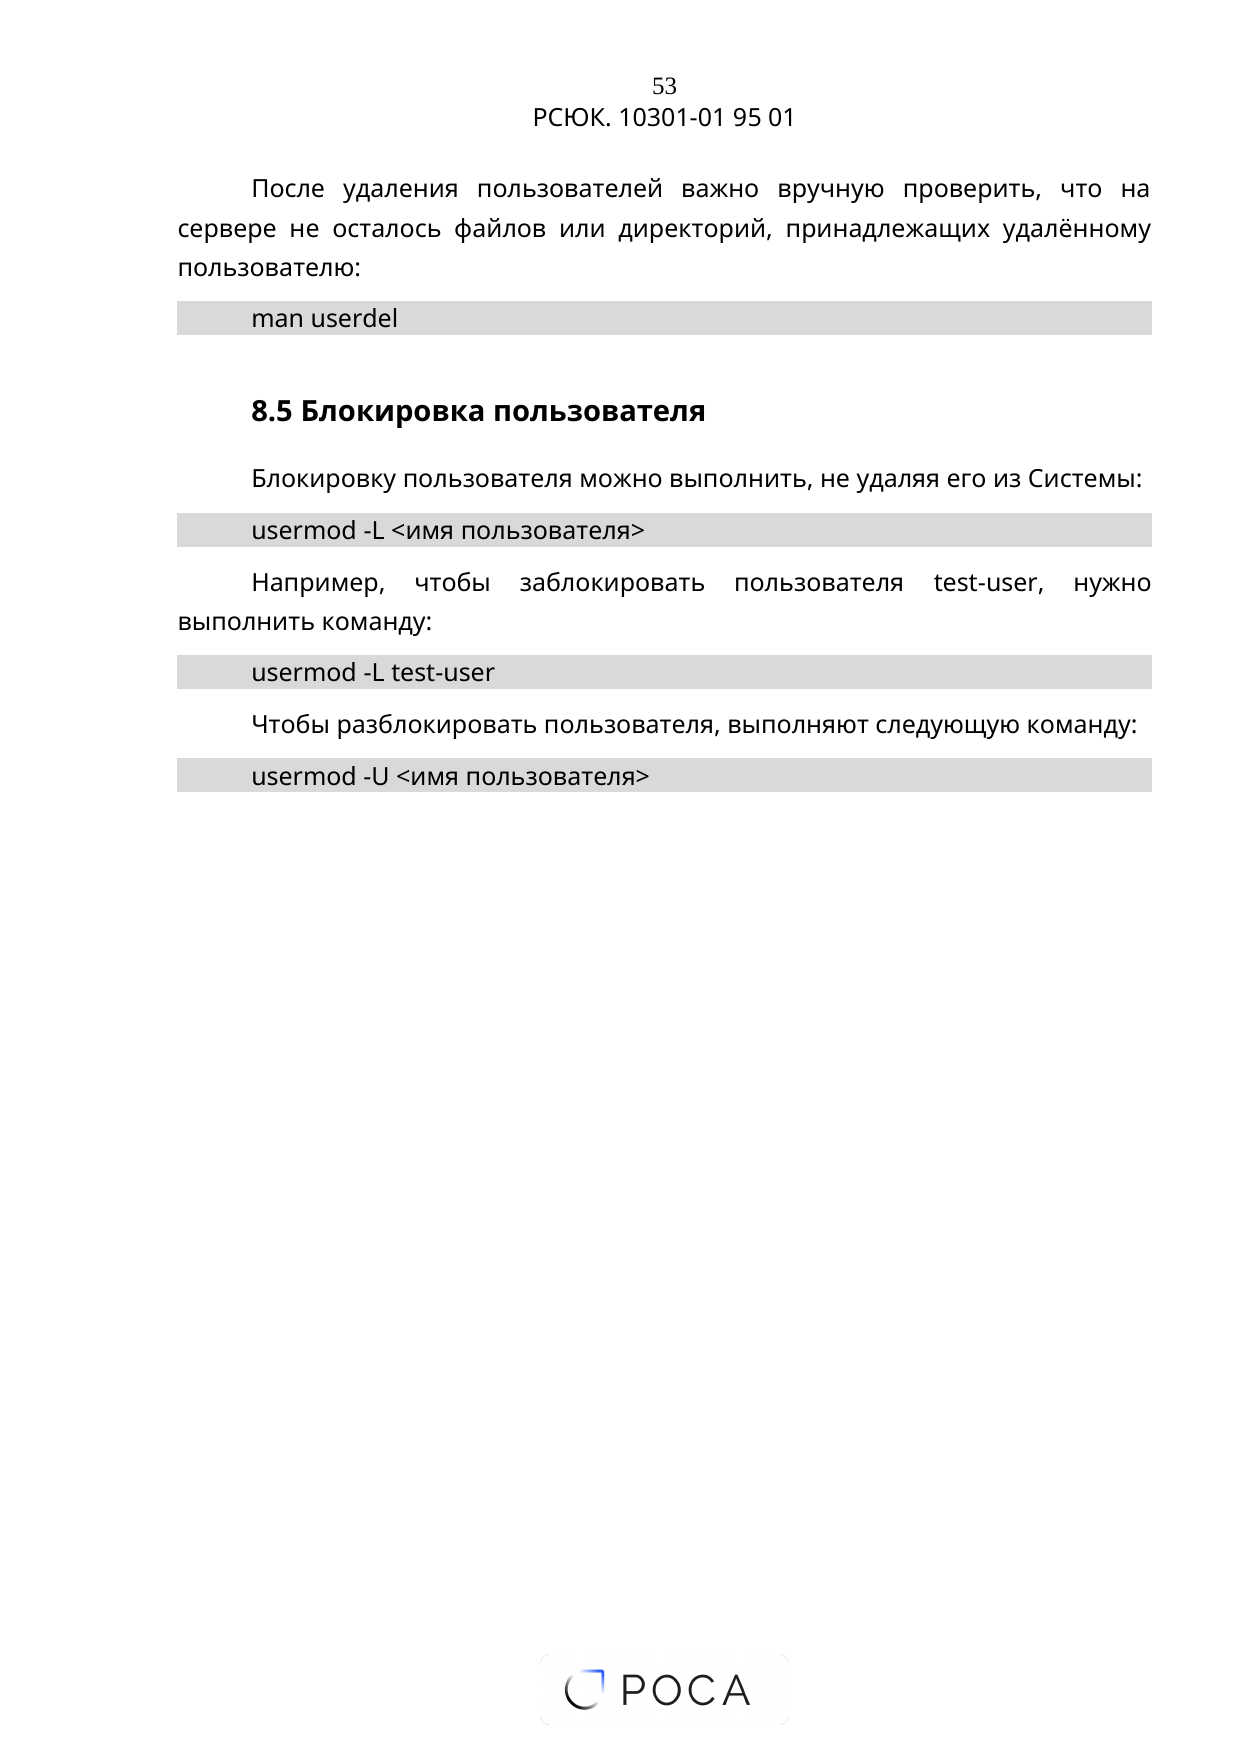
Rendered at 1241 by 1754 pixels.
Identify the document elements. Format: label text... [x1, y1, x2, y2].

picture [540, 1654, 789, 1725]
text Чтобы разблокировать пользователя, выполняют следующую команду: [177, 707, 1152, 741]
text man userdel [177, 301, 1152, 335]
text Блокировку пользователя можно выполнить, не удаляя его из Системы: [177, 461, 1152, 495]
text usermod -L test-user [177, 655, 1152, 689]
text usermod -U <имя пользователя> [177, 758, 1152, 792]
text После удаления пользователей важно вручную проверить, что на сервере не осталось файлов или директорий, принадлежащих удалённому пользователю: [177, 171, 1152, 283]
text usermod -L <имя пользователя> [177, 513, 1152, 547]
text Блокировка пользователя [177, 390, 1152, 430]
text Например, чтобы заблокировать пользователя test-user, нужно выполнить команду: [177, 564, 1152, 637]
